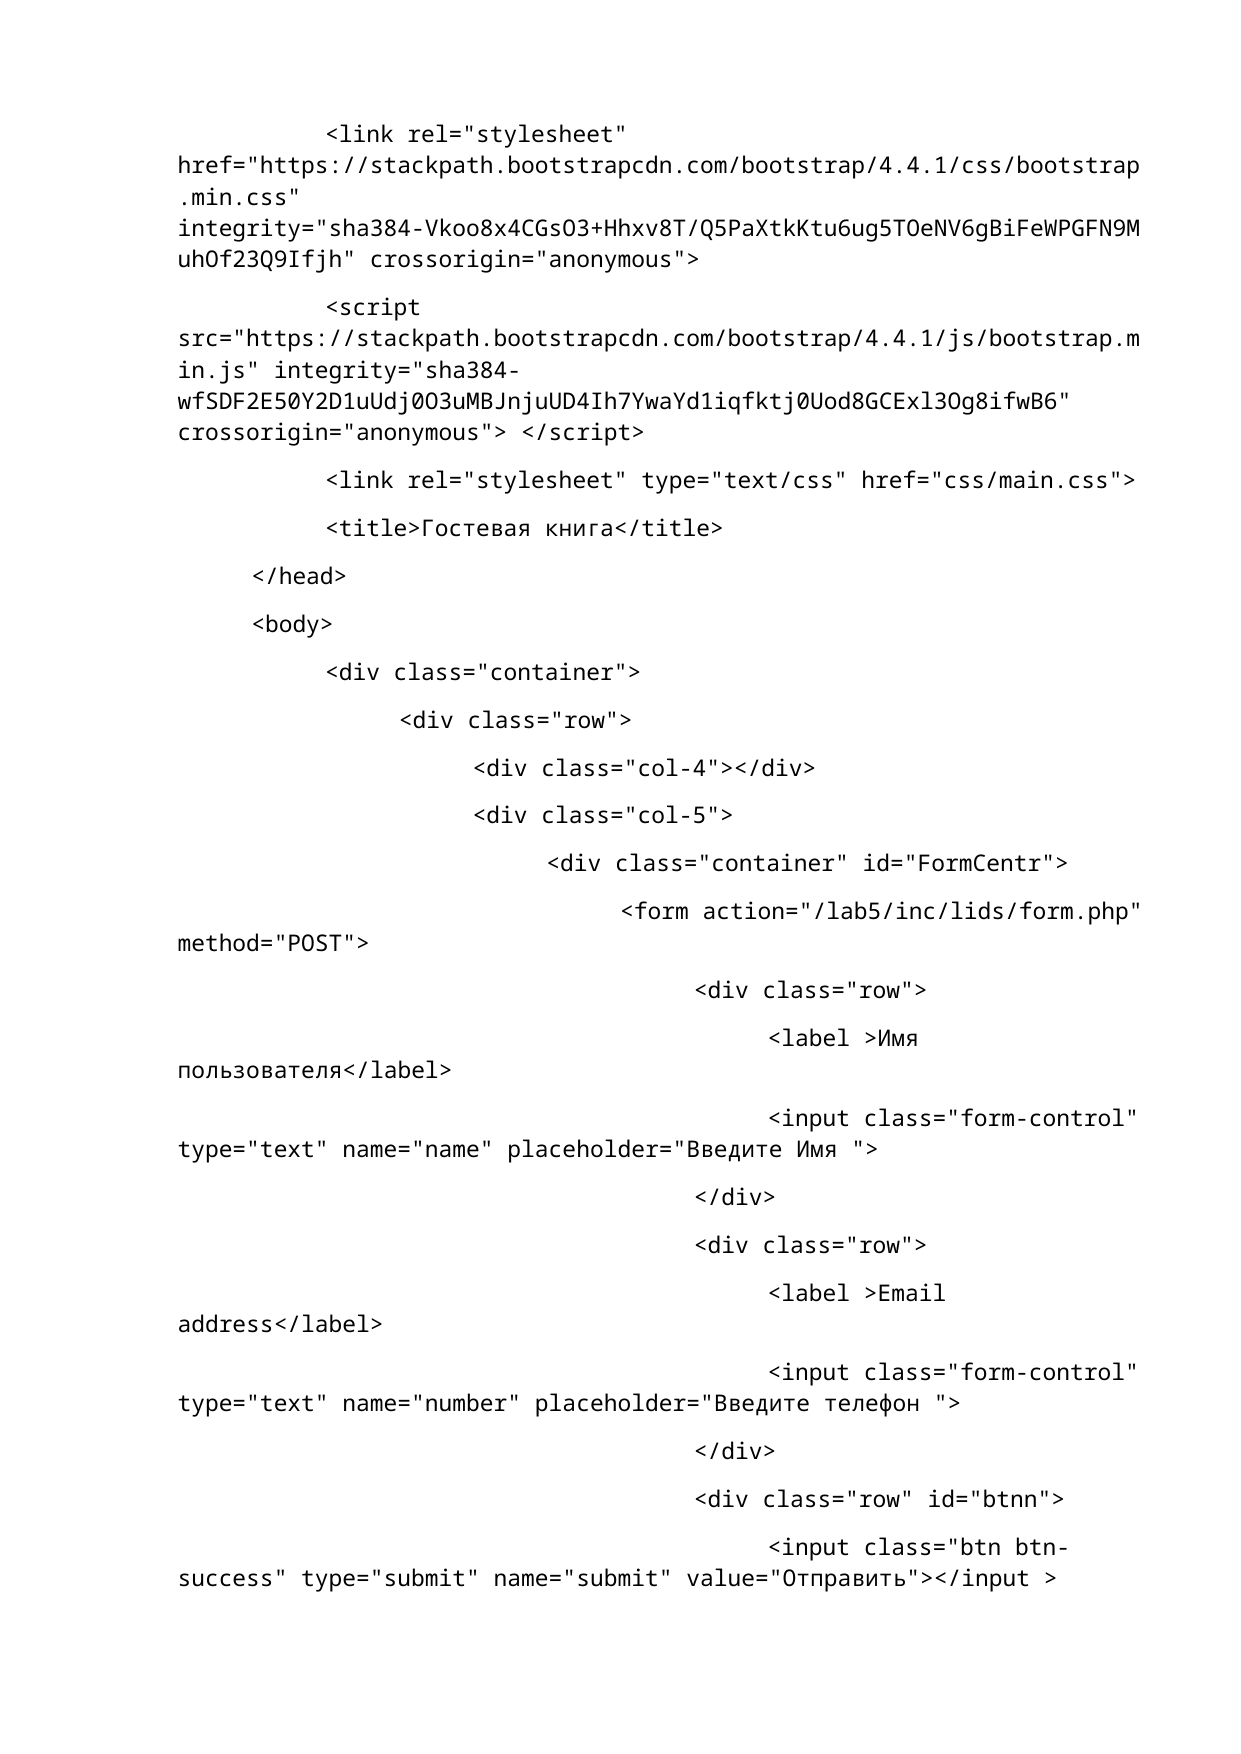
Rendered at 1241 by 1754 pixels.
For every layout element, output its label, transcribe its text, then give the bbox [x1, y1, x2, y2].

text <div class="col-4"></div> [177, 751, 1152, 783]
text <label >Email address</label> [177, 1276, 1152, 1339]
text <div class="row"> [177, 1228, 1152, 1260]
text <body> [177, 608, 1152, 639]
text <div class="row" id="btnn"> [177, 1483, 1152, 1514]
text <link rel="stylesheet" type="text/css" href="css/main.css"> [177, 464, 1152, 495]
text </div> [177, 1181, 1152, 1212]
text <script src="https://stackpath.bootstrapcdn.com/bootstrap/4.4.1/js/bootstrap.min.js" integrity="sha384-wfSDF2E50Y2D1uUdj0O3uMBJnjuUD4Ih7YwaYd1iqfktj0Uod8GCExl3Og8ifwB6" crossorigin="anonymous"> </script> [177, 291, 1152, 447]
text <link rel="stylesheet" href="https://stackpath.bootstrapcdn.com/bootstrap/4.4.1/css/bootstrap.min.css" integrity="sha384-Vkoo8x4CGsO3+Hhxv8T/Q5PaXtkKtu6ug5TOeNV6gBiFeWPGFN9MuhOf23Q9Ifjh" crossorigin="anonymous"> [177, 118, 1152, 274]
text <div class="container"> [177, 656, 1152, 687]
text <label >Имя пользователя</label> [177, 1022, 1152, 1085]
text <div class="col-5"> [177, 799, 1152, 831]
text <input class="form-control" type="text" name="number" placeholder="Введите телефон "> [177, 1356, 1152, 1418]
text <div class="container" id="FormCentr"> [177, 847, 1152, 878]
text <title>Гостевая книга</title> [177, 512, 1152, 543]
text </head> [177, 560, 1152, 591]
text <div class="row"> [177, 974, 1152, 1006]
text <input class="form-control" type="text" name="name" placeholder="Введите Имя "> [177, 1101, 1152, 1164]
text <form action="/lab5/inc/lids/form.php" method="POST"> [177, 895, 1152, 958]
text </div> [177, 1435, 1152, 1466]
text <div class="row"> [177, 703, 1152, 735]
text <input class="btn btn-success" type="submit" name="submit" value="Отправить"></input > [177, 1531, 1152, 1593]
